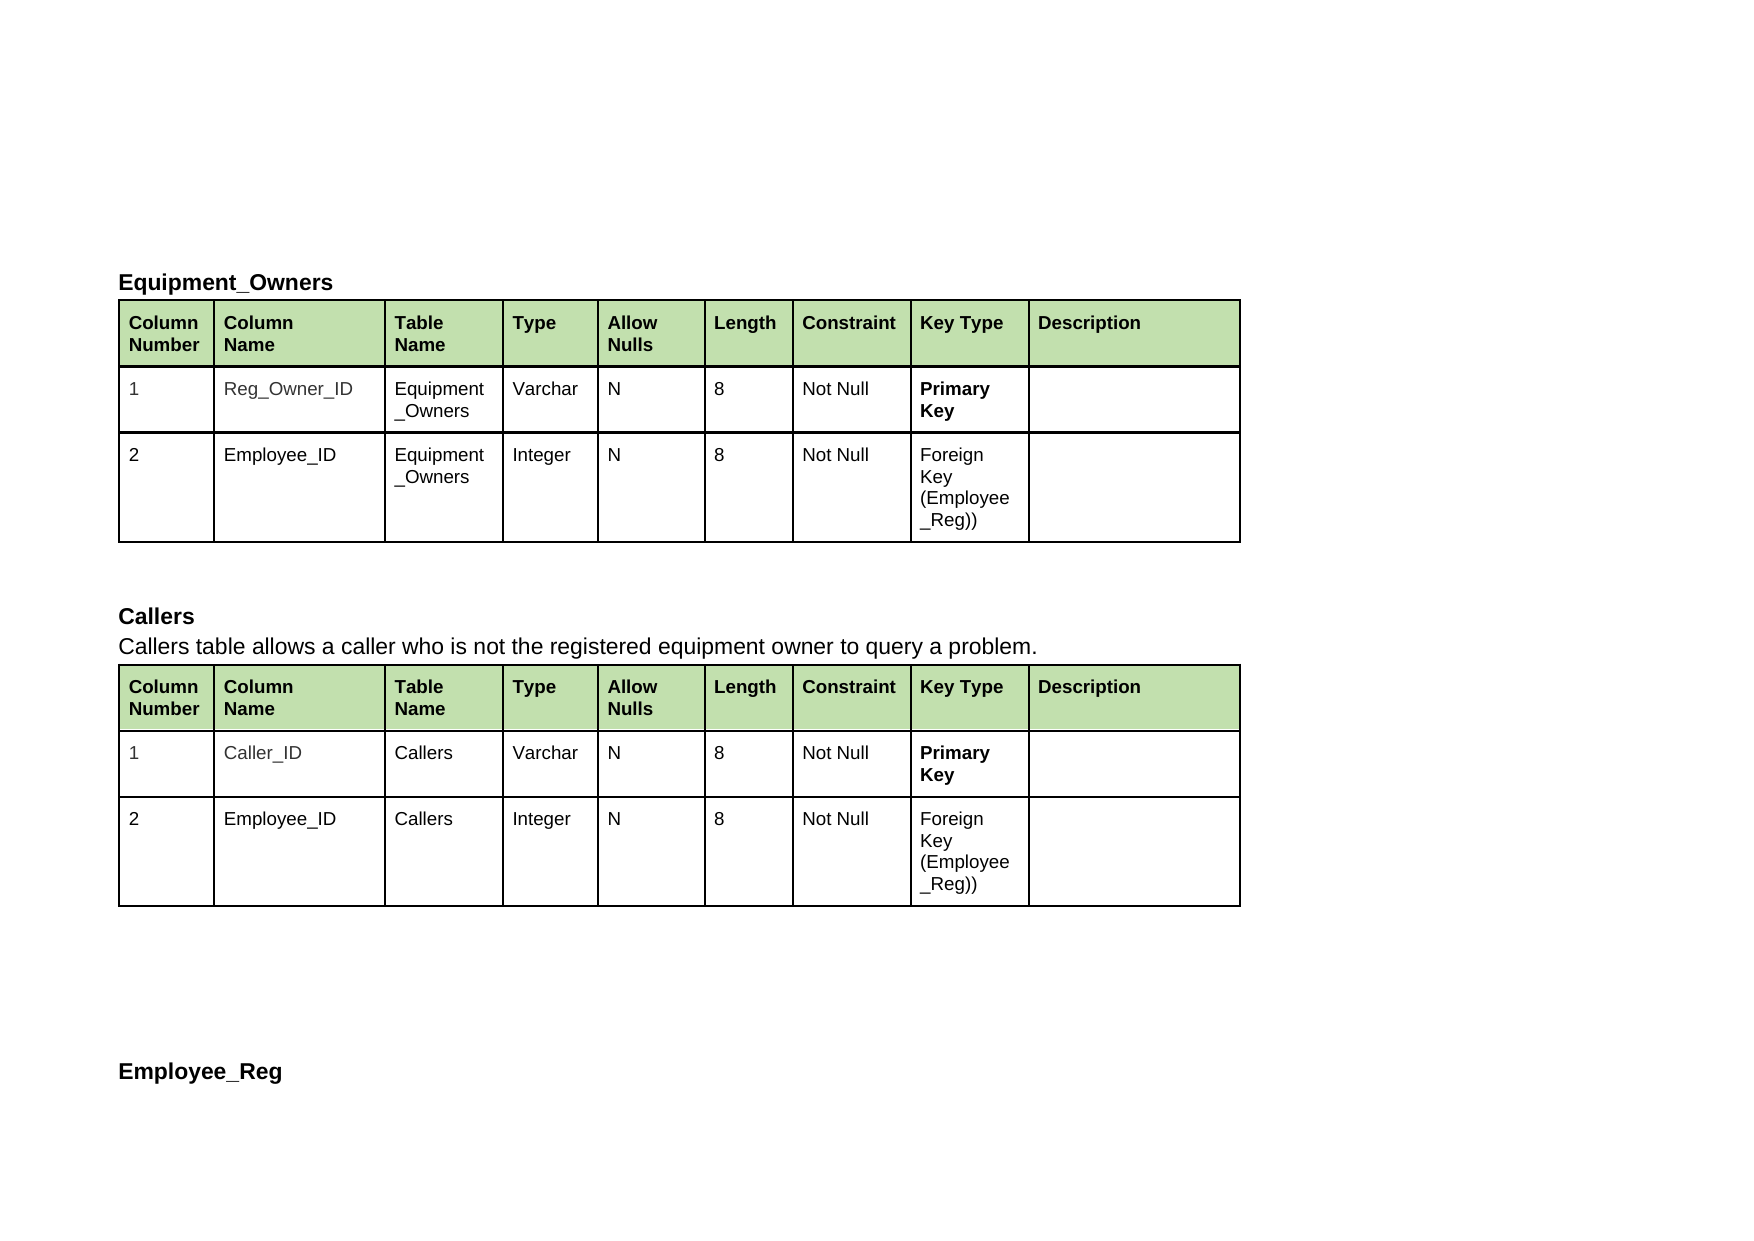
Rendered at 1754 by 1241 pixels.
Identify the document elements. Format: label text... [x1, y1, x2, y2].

table_cell [1030, 732, 1239, 796]
table_header Length [706, 666, 792, 729]
text Equipment_Owners [118, 269, 1636, 296]
table_cell [1030, 798, 1239, 905]
table_cell Foreign Key (Employee_Reg)) [912, 434, 1028, 541]
table_cell Primary Key [912, 368, 1028, 431]
table_header Description [1030, 301, 1239, 365]
table_cell Not Null [794, 732, 910, 796]
table_header Length [706, 301, 792, 365]
table_header Key Type [912, 301, 1028, 365]
table_header Table Name [386, 666, 502, 729]
table_cell 1 [120, 732, 213, 796]
table_cell Varchar [504, 368, 597, 431]
table_cell Integer [504, 434, 597, 541]
table_cell Not Null [794, 798, 910, 905]
table_cell Equipment_Owners [386, 434, 502, 541]
table_cell [1030, 434, 1239, 541]
table_cell 2 [120, 798, 213, 905]
table_cell N [599, 798, 704, 905]
table_cell 8 [706, 798, 792, 905]
table_header Key Type [912, 666, 1028, 729]
table_cell N [599, 732, 704, 796]
table_cell Foreign Key (Employee_Reg)) [912, 798, 1028, 905]
table_header Column Number [120, 666, 213, 729]
table_header Allow Nulls [599, 666, 704, 729]
table_cell Employee_ID [215, 434, 384, 541]
table_header Type [504, 666, 597, 729]
table_cell Varchar [504, 732, 597, 796]
table_cell Not Null [794, 368, 910, 431]
table_cell 8 [706, 732, 792, 796]
table_header Allow Nulls [599, 301, 704, 365]
table_header Type [504, 301, 597, 365]
table_header Table Name [386, 301, 502, 365]
table_cell 2 [120, 434, 213, 541]
text Employee_Reg [118, 1058, 1636, 1084]
table_cell Equipment_Owners [386, 368, 502, 431]
table_cell Integer [504, 798, 597, 905]
table_header Column Name [215, 301, 384, 365]
table_header Description [1030, 666, 1239, 729]
table_header Column Number [120, 301, 213, 365]
table_cell [1030, 368, 1239, 431]
table_cell Caller_ID [215, 732, 384, 796]
table_cell Not Null [794, 434, 910, 541]
table_cell N [599, 434, 704, 541]
table_header Column Name [215, 666, 384, 729]
table_cell 8 [706, 434, 792, 541]
table_cell Callers [386, 798, 502, 905]
text Callers [118, 603, 1636, 629]
table_cell Primary Key [912, 732, 1028, 796]
table_cell Employee_ID [215, 798, 384, 905]
table_cell Callers [386, 732, 502, 796]
table_cell N [599, 368, 704, 431]
table_cell 1 [120, 368, 213, 431]
table_header Constraint [794, 301, 910, 365]
table_header Constraint [794, 666, 910, 729]
text Callers table allows a caller who is not the registered equipment owner to query a problem. [118, 633, 1636, 660]
table_cell 8 [706, 368, 792, 431]
table_cell Reg_Owner_ID [215, 368, 384, 431]
